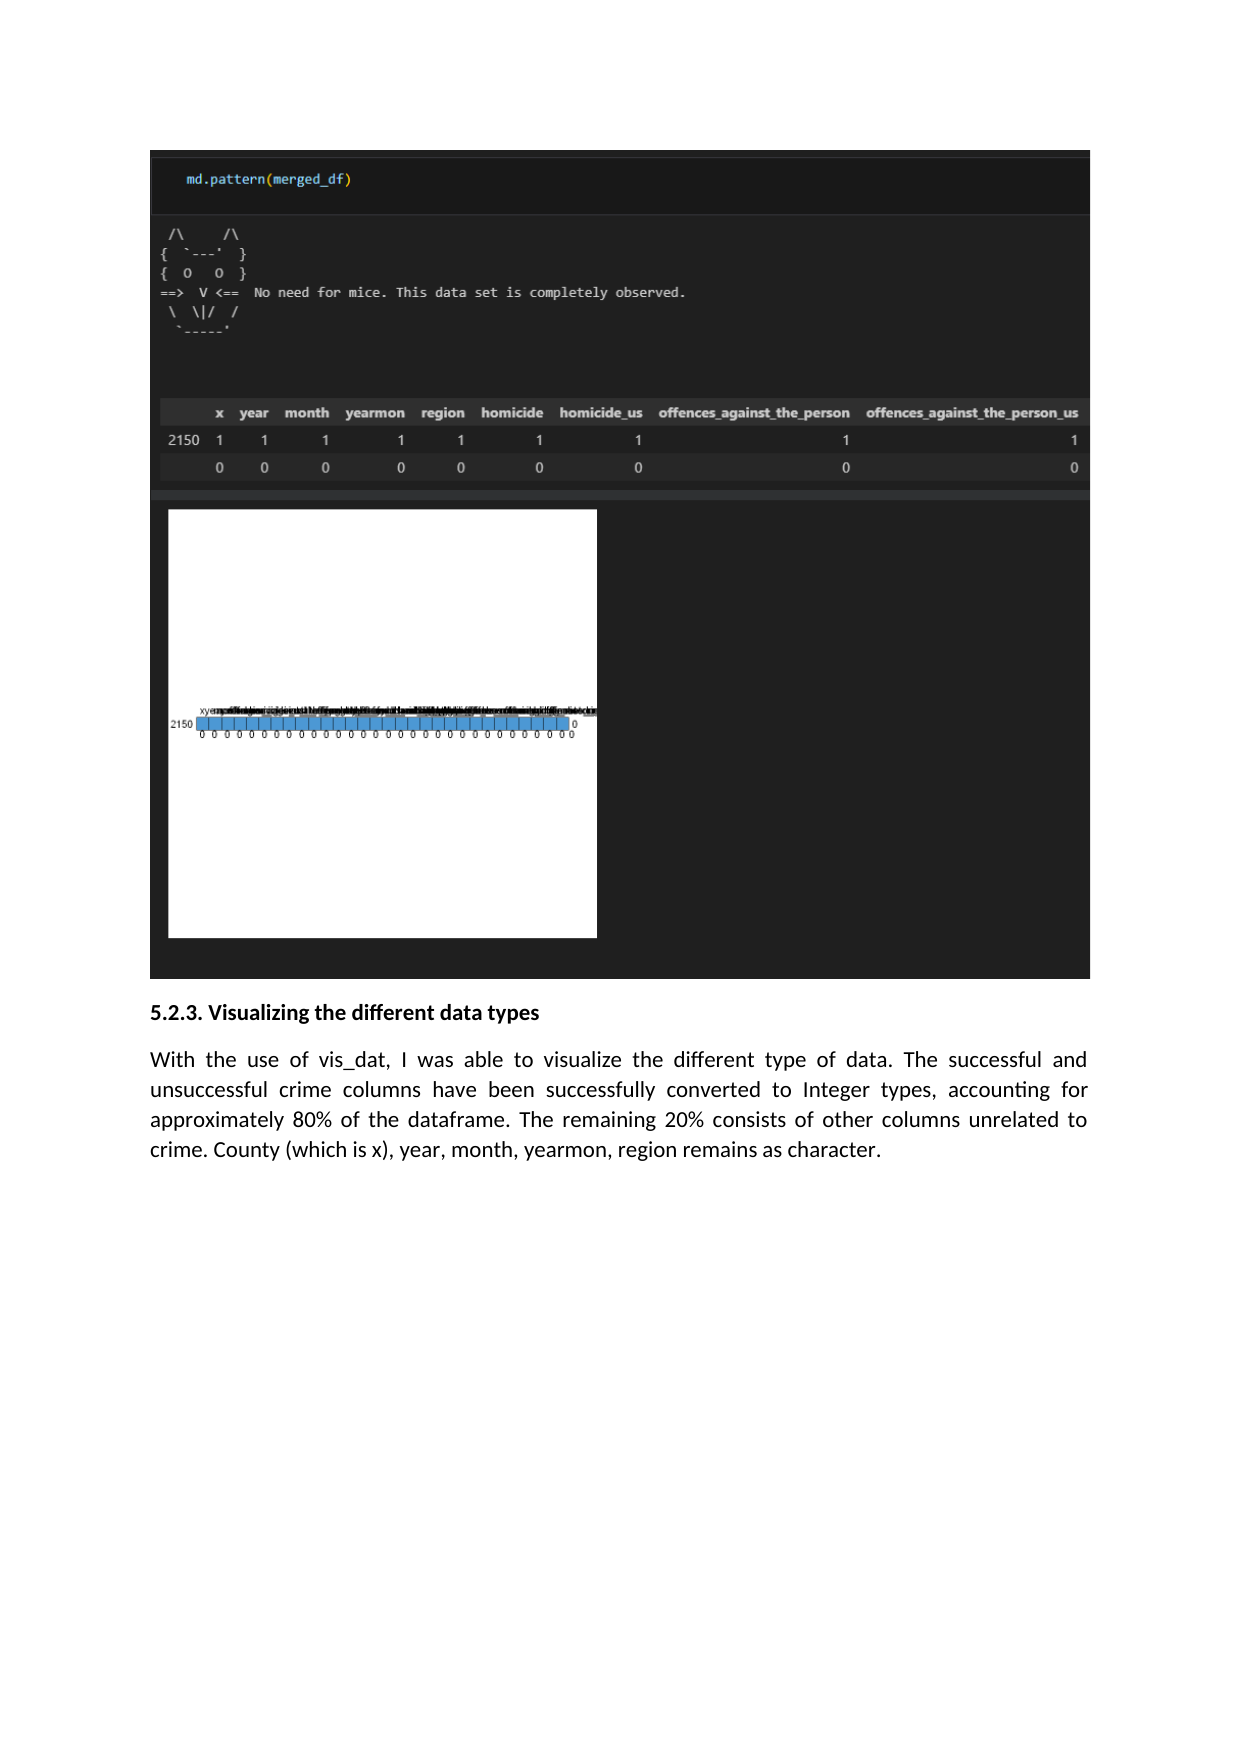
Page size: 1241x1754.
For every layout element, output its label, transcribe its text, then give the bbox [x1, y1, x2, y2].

picture [150, 150, 1091, 979]
text With the use of vis_dat, I was able to visualize the different type of data. The successful and unsuccessful crime columns have been successfully converted to Integer types, accounting for approximately 80% of the dataframe. The remaining 20% consists of other columns unrelated to crime. County (which is x), year, month, yearmon, region remains as character. [150, 1045, 1090, 1163]
text 5.2.3. Visualizing the different data types [150, 998, 1090, 1026]
